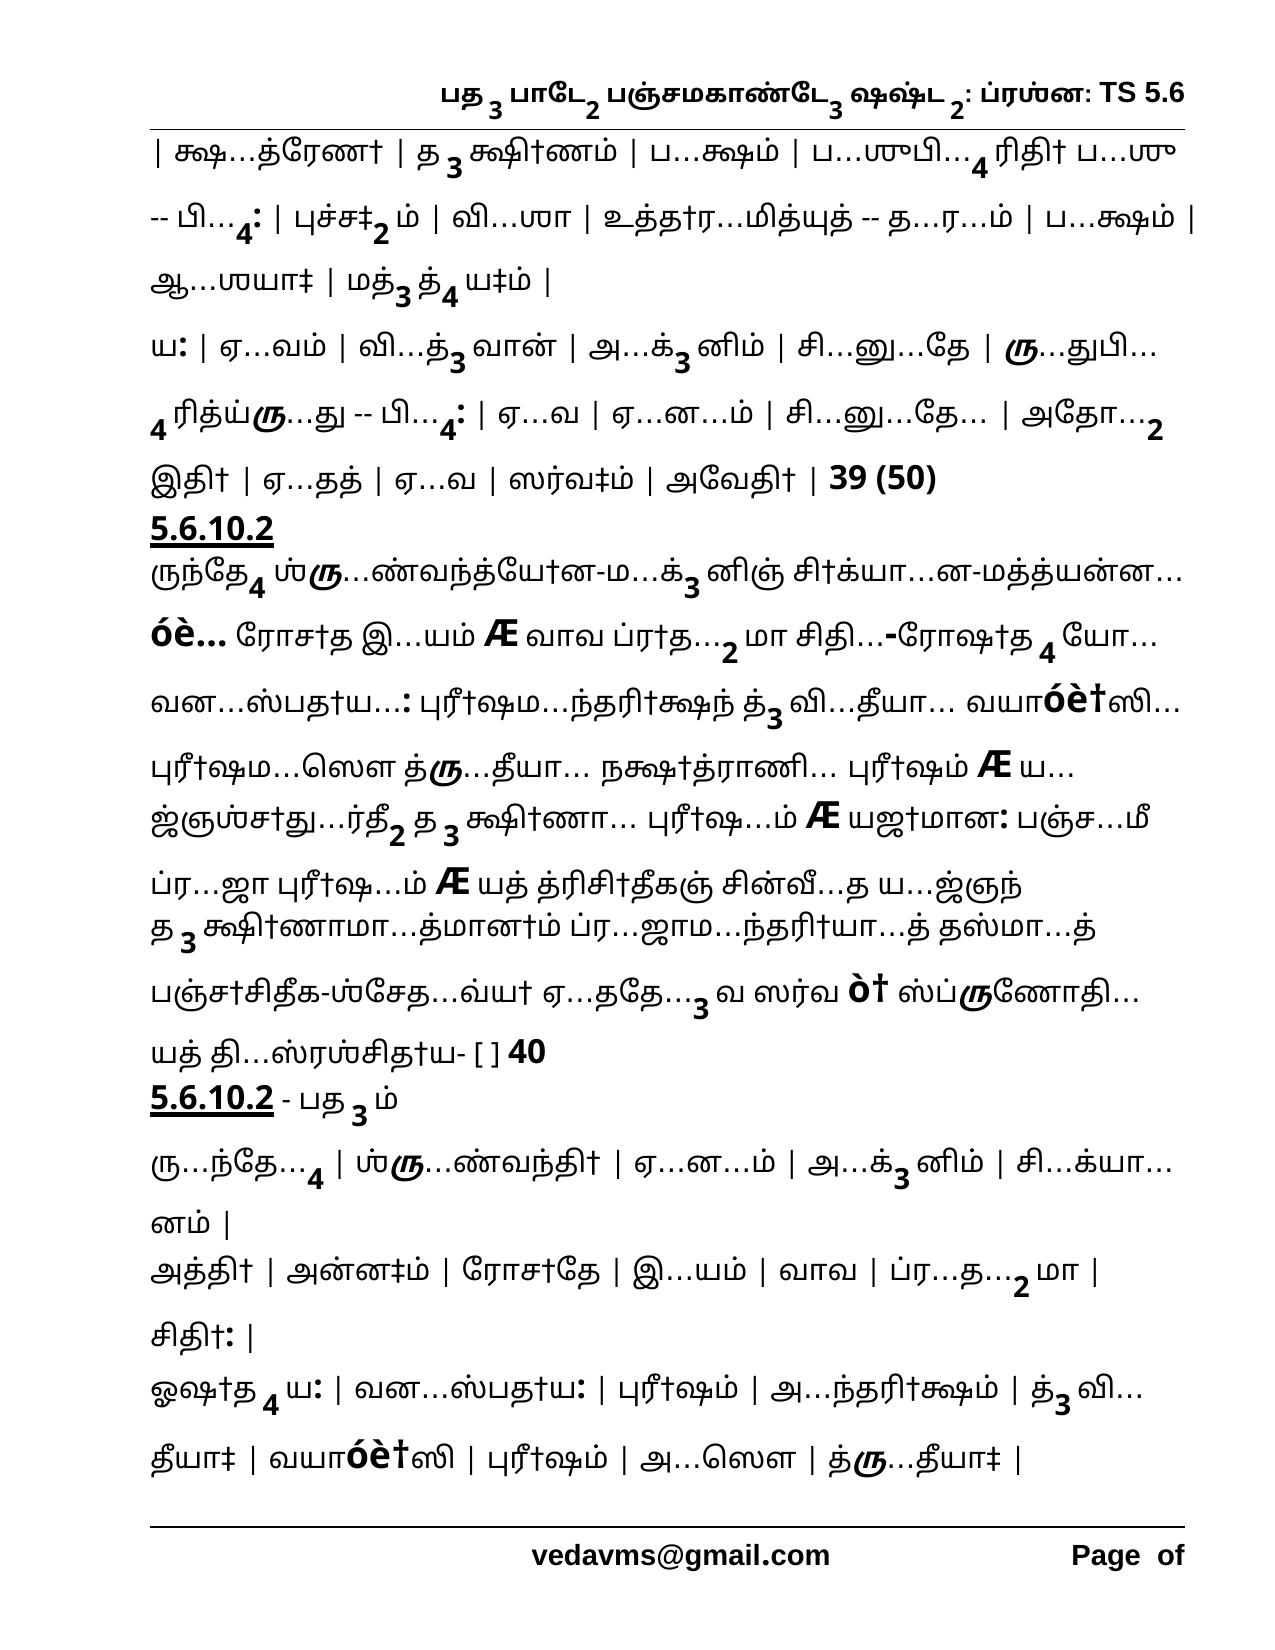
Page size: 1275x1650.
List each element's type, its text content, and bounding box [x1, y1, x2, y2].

text 5.6.10.2 [150, 504, 1185, 550]
text ருந்தே4 ஶ்ரு…ண்வந்த்யே†ன-ம…க்3னிஞ் சி†க்யா…ன-மத்த்யன்ன…óè… ரோச†த இ…யம் Æவாவ ப்ர†த…2மா சிதி…-ரோஷ†த4யோ… வன…ஸ்பத†ய…: புரீ†ஷம…ந்தரி†க்ஷந் த்3வி…தீயா… வயாóè†ஸி… புரீ†ஷம…ஸௌ த்ரு…தீயா… நக்ஷ†த்ராணி… புரீ†ஷம் Æய…ஜ்ஞஶ்ச†து…ர்தீ2 த3க்ஷி†ணா… புரீ†ஷ…ம் Æயஜ†மான: பஞ்ச…மீ ப்ர…ஜா புரீ†ஷ…ம் Æயத் த்ரிசி†தீகஞ் சின்வீ…த ய…ஜ்ஞந் த3க்ஷி†ணாமா…த்மான†ம் ப்ர…ஜாம…ந்தரி†யா…த் தஸ்மா…த் பஞ்ச†சிதீக-ஶ்சேத…வ்ய† ஏ…ததே…3வ ஸர்வò† ஸ்ப்ருணோதி… யத் தி…ஸ்ரஶ்சித†ய- [ ] 40 [150, 550, 1185, 1074]
text ய: | ஏ…வம் | வி…த்3வான் | அ…க்3னிம் | சி…னு…தே | ரு…துபி…4ரித்ய்ரு…து -- பி…4: | ஏ…வ | ஏ…ன…ம் | சி…னு…தே… | அதோ…2 இதி† | ஏ…தத் | ஏ…வ | ஸர்வ‡ம் | அவேதி† | 39 (50) [150, 321, 1185, 500]
text 5.6.10.2 - பத3ம் [150, 1074, 1185, 1135]
